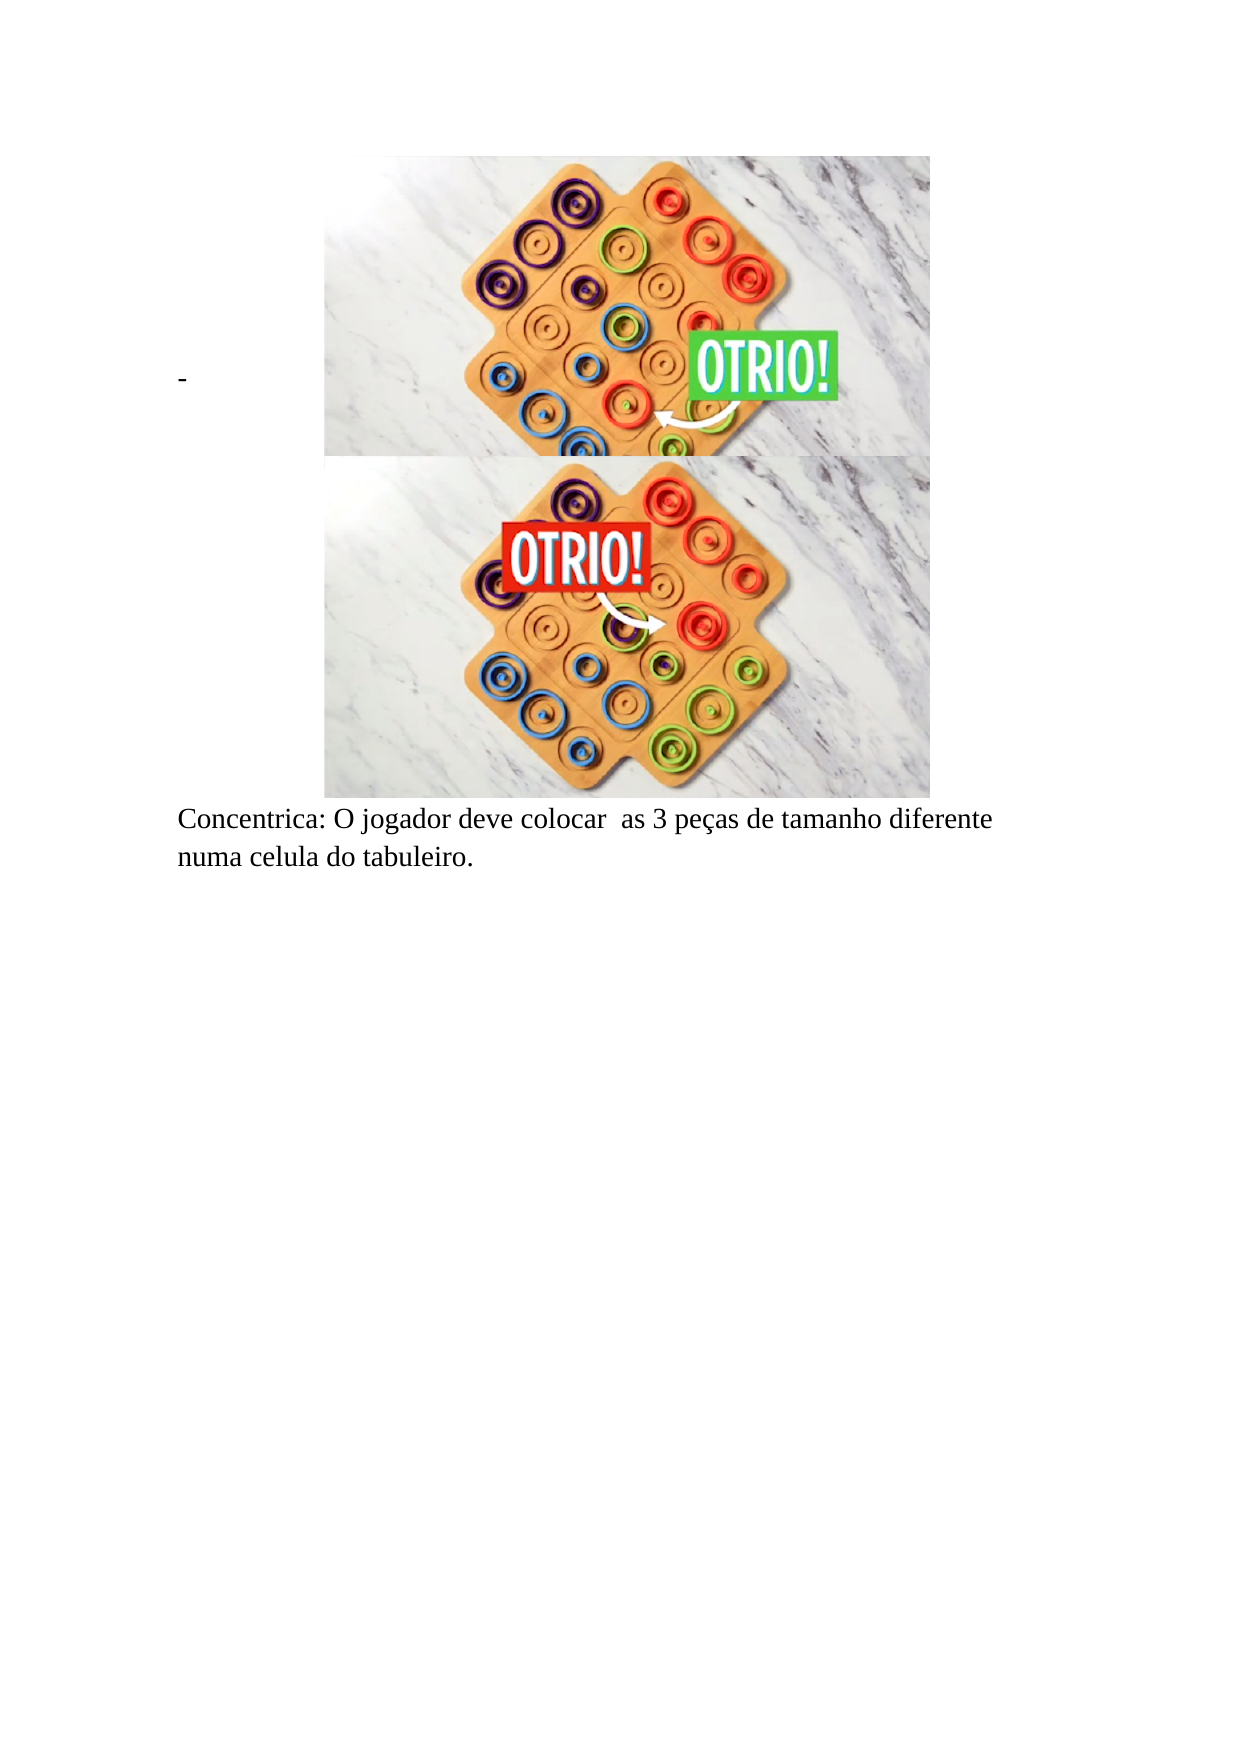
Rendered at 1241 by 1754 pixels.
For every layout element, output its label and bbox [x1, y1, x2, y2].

picture [323, 156, 930, 798]
